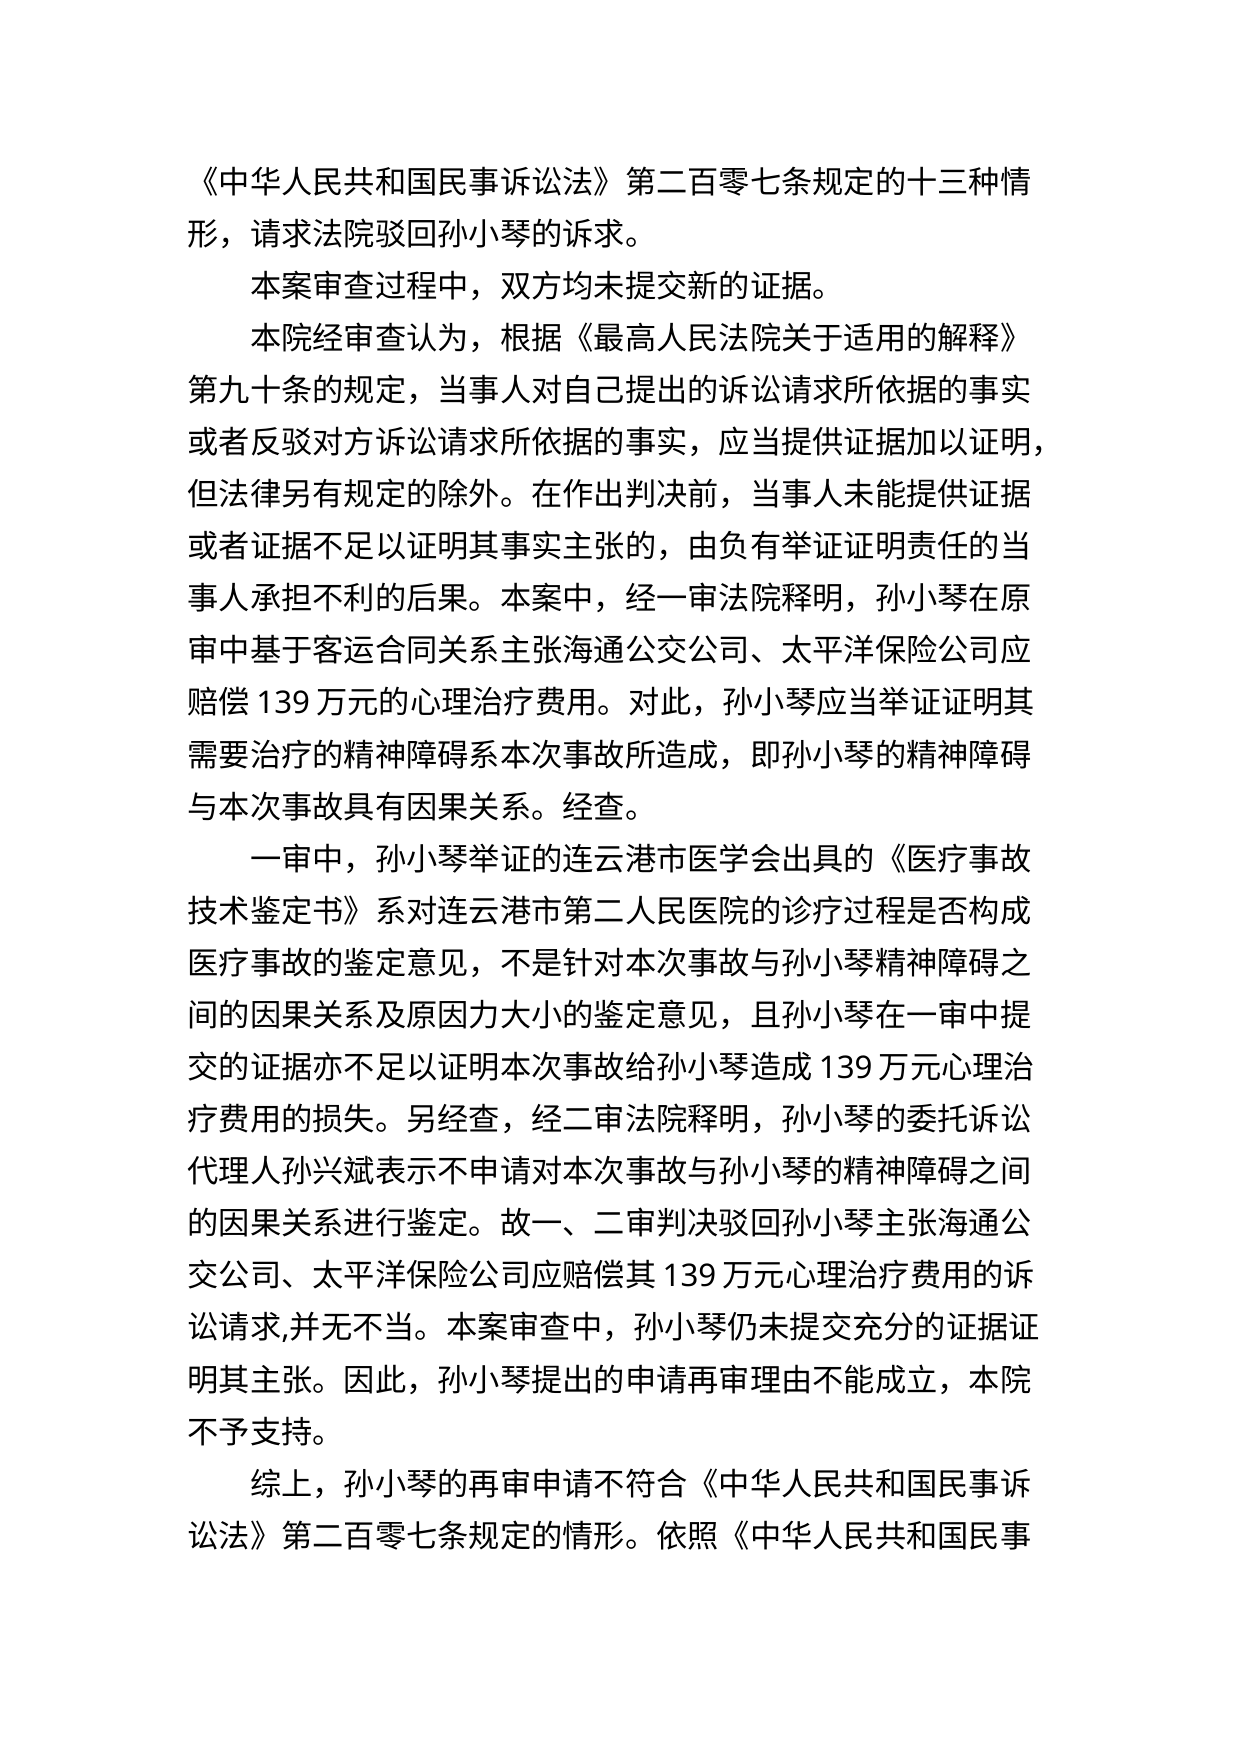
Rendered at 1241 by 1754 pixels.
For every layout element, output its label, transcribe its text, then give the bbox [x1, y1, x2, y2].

text 一审中，孙小琴举证的连云港市医学会出具的《医疗事故技术鉴定书》系对连云港市第二人民医院的诊疗过程是否构成医疗事故的鉴定意见，不是针对本次事故与孙小琴精神障碍之间的因果关系及原因力大小的鉴定意见，且孙小琴在一审中提交的证据亦不足以证明本次事故给孙小琴造成139万元心理治疗费用的损失。另经查，经二审法院释明，孙小琴的委托诉讼代理人孙兴斌表示不申请对本次事故与孙小琴的精神障碍之间的因果关系进行鉴定。故一、二审判决驳回孙小琴主张海通公交公司、太平洋保险公司应赔偿其139万元心理治疗费用的诉讼请求,并无不当。本案审查中，孙小琴仍未提交充分的证据证明其主张。因此，孙小琴提出的申请再审理由不能成立，本院不予支持。 [187, 827, 1053, 1452]
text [187, 150, 1053, 254]
text 本院经审查认为，根据《最高人民法院关于适用的解释》第九十条的规定，当事人对自己提出的诉讼请求所依据的事实或者反驳对方诉讼请求所依据的事实，应当提供证据加以证明，但法律另有规定的除外。在作出判决前，当事人未能提供证据或者证据不足以证明其事实主张的，由负有举证证明责任的当事人承担不利的后果。本案中，经一审法院释明，孙小琴在原审中基于客运合同关系主张海通公交公司、太平洋保险公司应赔偿139万元的心理治疗费用。对此，孙小琴应当举证证明其需要治疗的精神障碍系本次事故所造成，即孙小琴的精神障碍与本次事故具有因果关系。经查。 [187, 306, 1053, 827]
text 本案审查过程中，双方均未提交新的证据。 [187, 254, 1053, 306]
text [187, 1452, 1053, 1556]
